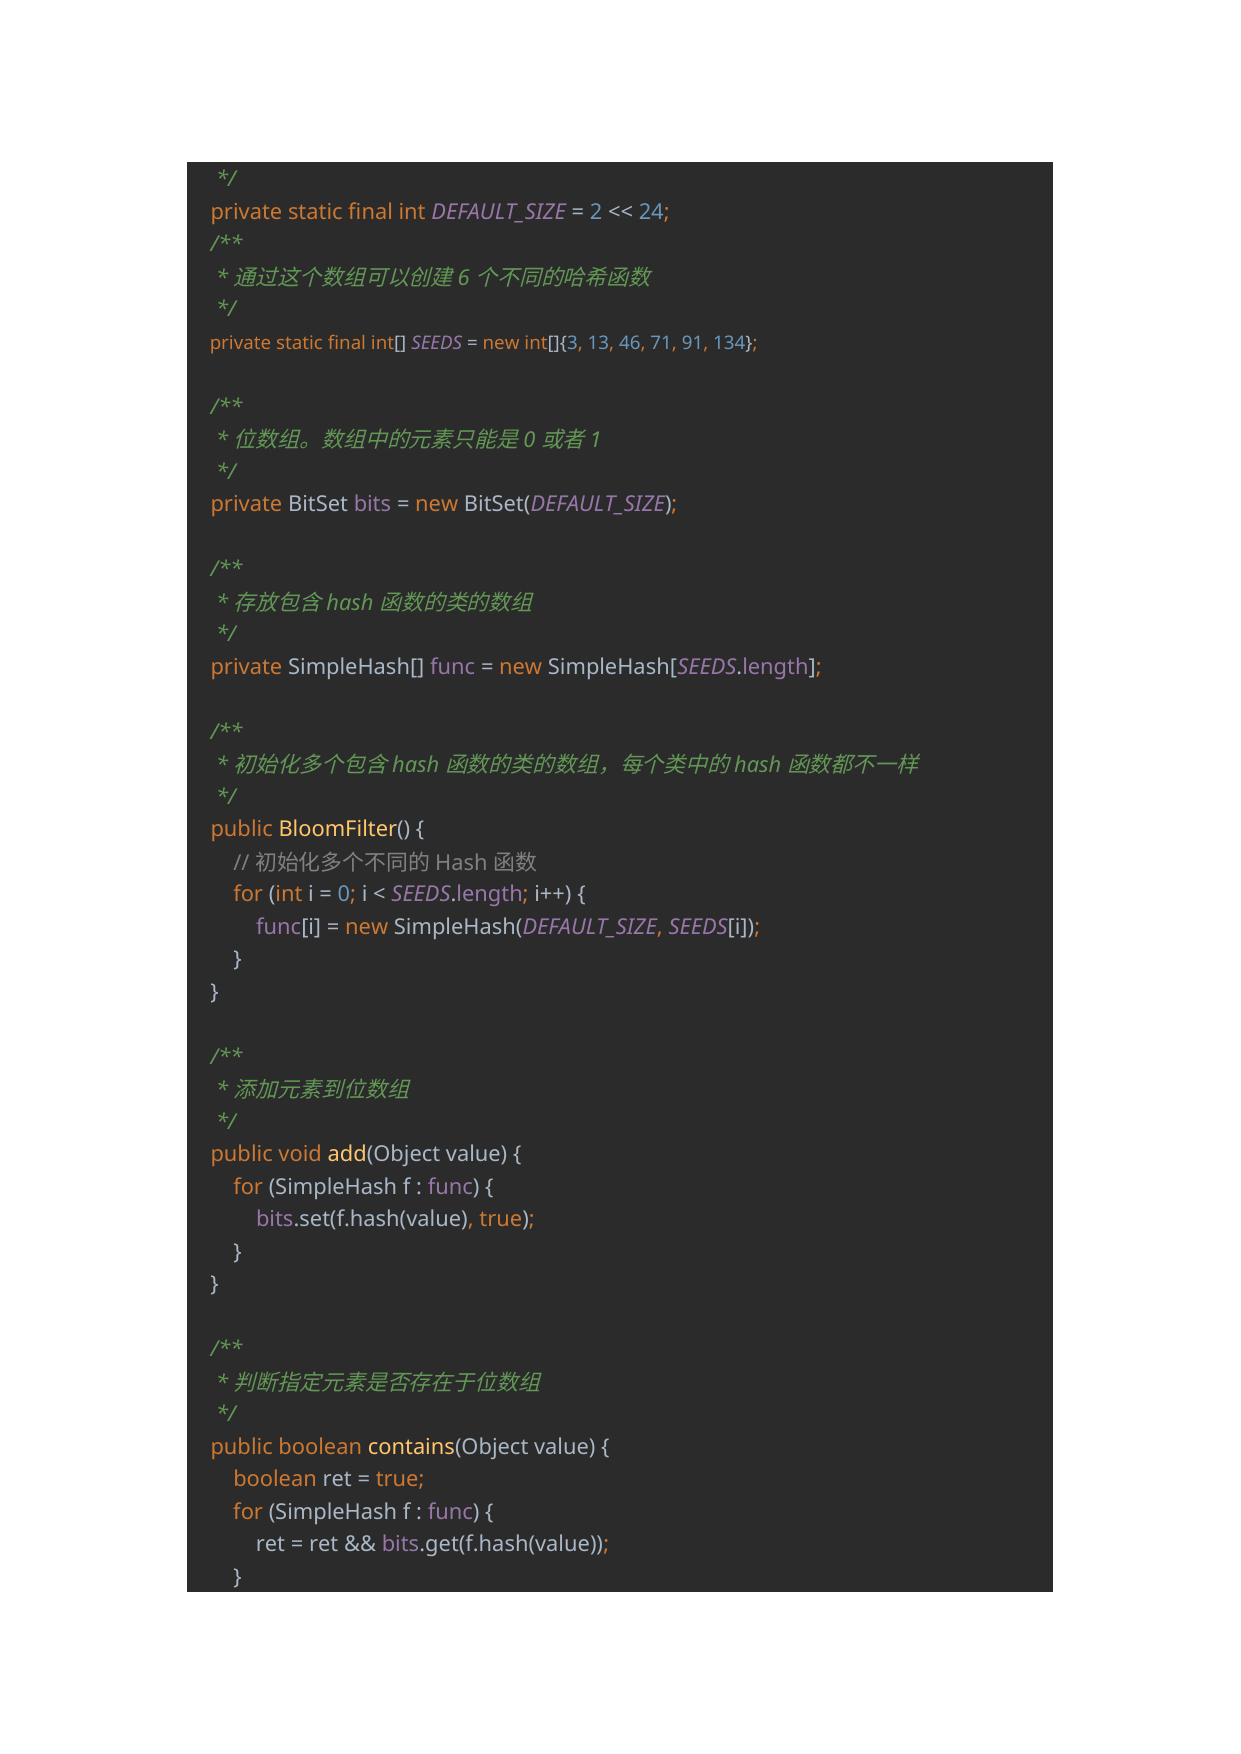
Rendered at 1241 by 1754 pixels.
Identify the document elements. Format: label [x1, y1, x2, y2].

text [187, 162, 1053, 1592]
